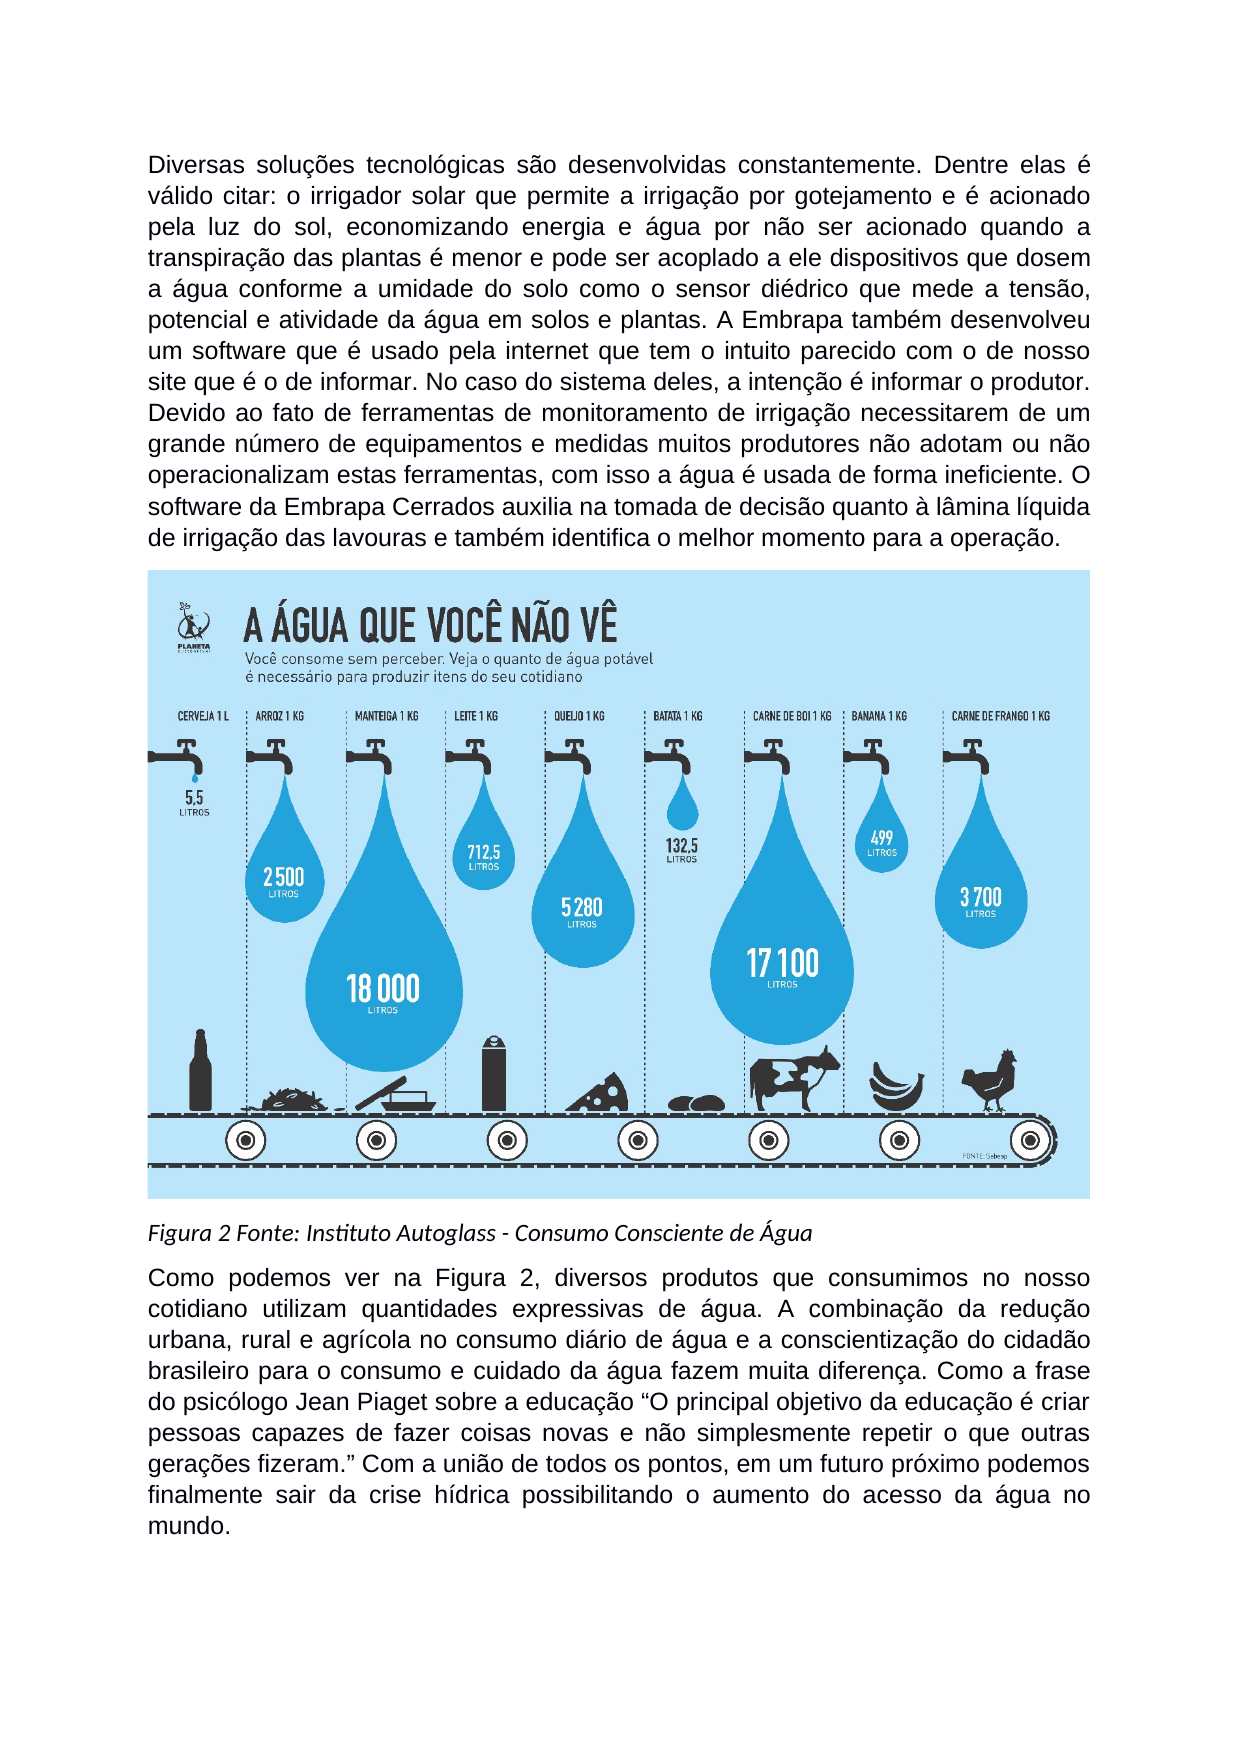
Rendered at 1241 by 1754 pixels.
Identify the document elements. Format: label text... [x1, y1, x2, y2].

picture [147, 570, 1090, 1199]
text Como podemos ver na Figura 2, diversos produtos que consumimos no nosso cotidiano utilizam quantidades expressivas de água. A combinação da redução urbana, rural e agrícola no consumo diário de água e a conscientização do cidadão brasileiro para o consumo e cuidado da água fazem muita diferença. Como a frase do psicólogo Jean Piaget sobre a educação “O principal objetivo da educação é criar pessoas capazes de fazer coisas novas e não simplesmente repetir o que outras gerações fizeram.” Com a união de todos os pontos, em um futuro próximo podemos finalmente sair da crise hídrica possibilitando o aumento do acesso da água no mundo. [148, 1263, 1092, 1540]
text Figura 2 Fonte: Instituto Autoglass - Consumo Consciente de Água [148, 1218, 1092, 1248]
text Diversas soluções tecnológicas são desenvolvidas constantemente. Dentre elas é válido citar: o irrigador solar que permite a irrigação por gotejamento e é acionado pela luz do sol, economizando energia e água por não ser acionado quando a transpiração das plantas é menor e pode ser acoplado a ele dispositivos que dosem a água conforme a umidade do solo como o sensor diédrico que mede a tensão, potencial e atividade da água em solos e plantas. A Embrapa também desenvolveu um software que é usado pela internet que tem o intuito parecido com o de nosso site que é o de informar. No caso do sistema deles, a intenção é informar o produtor. Devido ao fato de ferramentas de monitoramento de irrigação necessitarem de um grande número de equipamentos e medidas muitos produtores não adotam ou não operacionalizam estas ferramentas, com isso a água é usada de forma ineficiente. O software da Embrapa Cerrados auxilia na tomada de decisão quanto à lâmina líquida de irrigação das lavouras e também identifica o melhor momento para a operação. [148, 150, 1092, 552]
